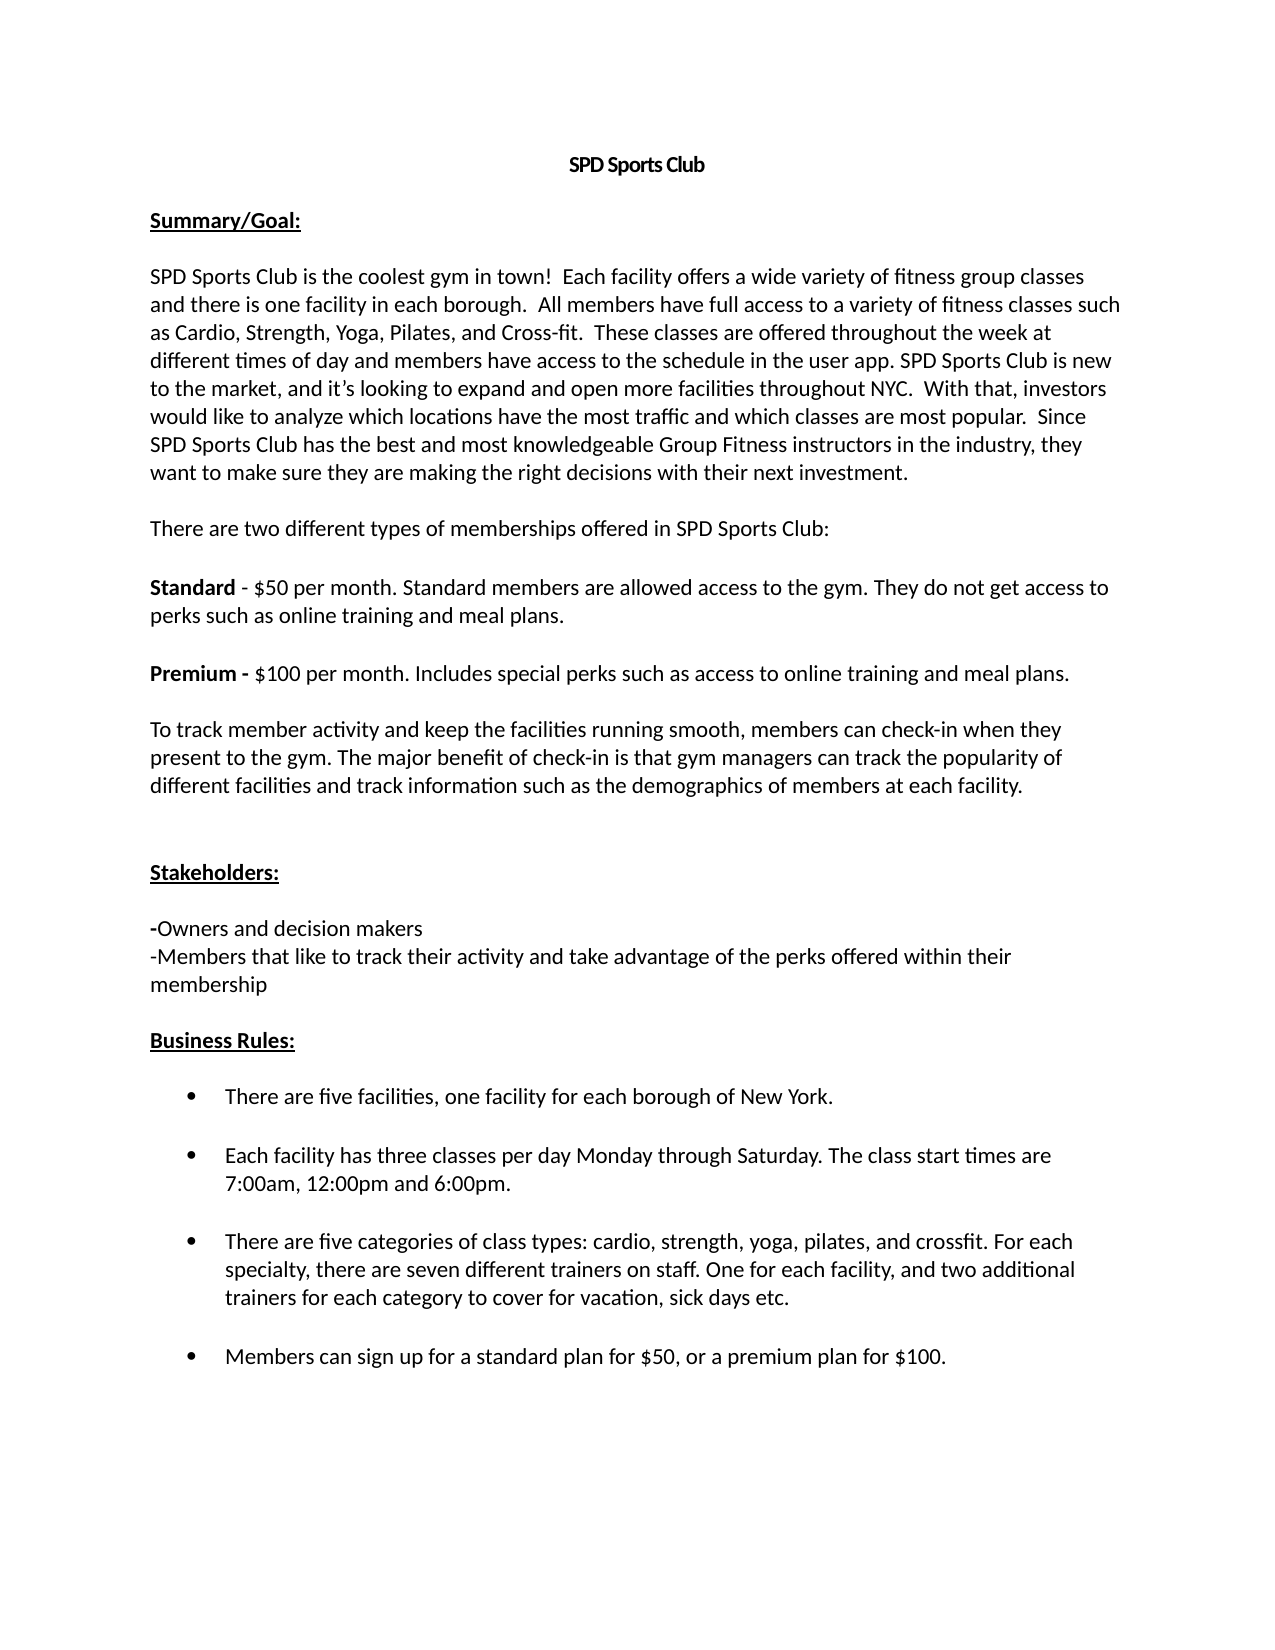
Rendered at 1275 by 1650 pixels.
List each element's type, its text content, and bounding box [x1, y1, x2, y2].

text Standard - $50 per month. Standard members are allowed access to the gym. They do not get access to perks such as online training and meal plans. [150, 573, 1125, 659]
text Premium - $100 per month. Includes special perks such as access to online training and meal plans. [150, 659, 1125, 687]
list Members can sign up for a standard plan for $50, or a premium plan for $100. [187, 1342, 1125, 1400]
title SPD Sports Club [150, 150, 1125, 178]
text There are two different types of memberships offered in SPD Sports Club: [150, 514, 1125, 573]
text Summary/Goal: [150, 206, 1125, 234]
text To track member activity and keep the facilities running smooth, members can check-in when they present to the gym. The major benefit of check-in is that gym managers can track the popularity of different facilities and track information such as the demographics of members at each facility. [150, 715, 1125, 830]
list There are five facilities, one facility for each borough of New York. [187, 1082, 1125, 1141]
text Stakeholders: [150, 858, 1125, 886]
text Business Rules: [150, 998, 1125, 1054]
list There are five categories of class types: cardio, strength, yoga, pilates, and crossfit. For each specialty, there are seven different trainers on staff. One for each facility, and two additional trainers for each category to cover for vacation, sick days etc. [187, 1227, 1125, 1342]
text -Owners and decision makers [150, 914, 1125, 942]
text -Members that like to track their activity and take advantage of the perks offered within their membership [150, 942, 1125, 998]
list Each facility has three classes per day Monday through Saturday. The class start times are 7:00am, 12:00pm and 6:00pm. [187, 1141, 1125, 1227]
text SPD Sports Club is the coolest gym in town! Each facility offers a wide variety of fitness group classes and there is one facility in each borough. All members have full access to a variety of fitness classes such as Cardio, Strength, Yoga, Pilates, and Cross-fit. These classes are offered throughout the week at different times of day and members have access to the schedule in the user app. SPD Sports Club is new to the market, and it’s looking to expand and open more facilities throughout NYC. With that, investors would like to analyze which locations have the most traffic and which classes are most popular. Since SPD Sports Club has the best and most knowledgeable Group Fitness instructors in the industry, they want to make sure they are making the right decisions with their next investment. [150, 262, 1125, 486]
